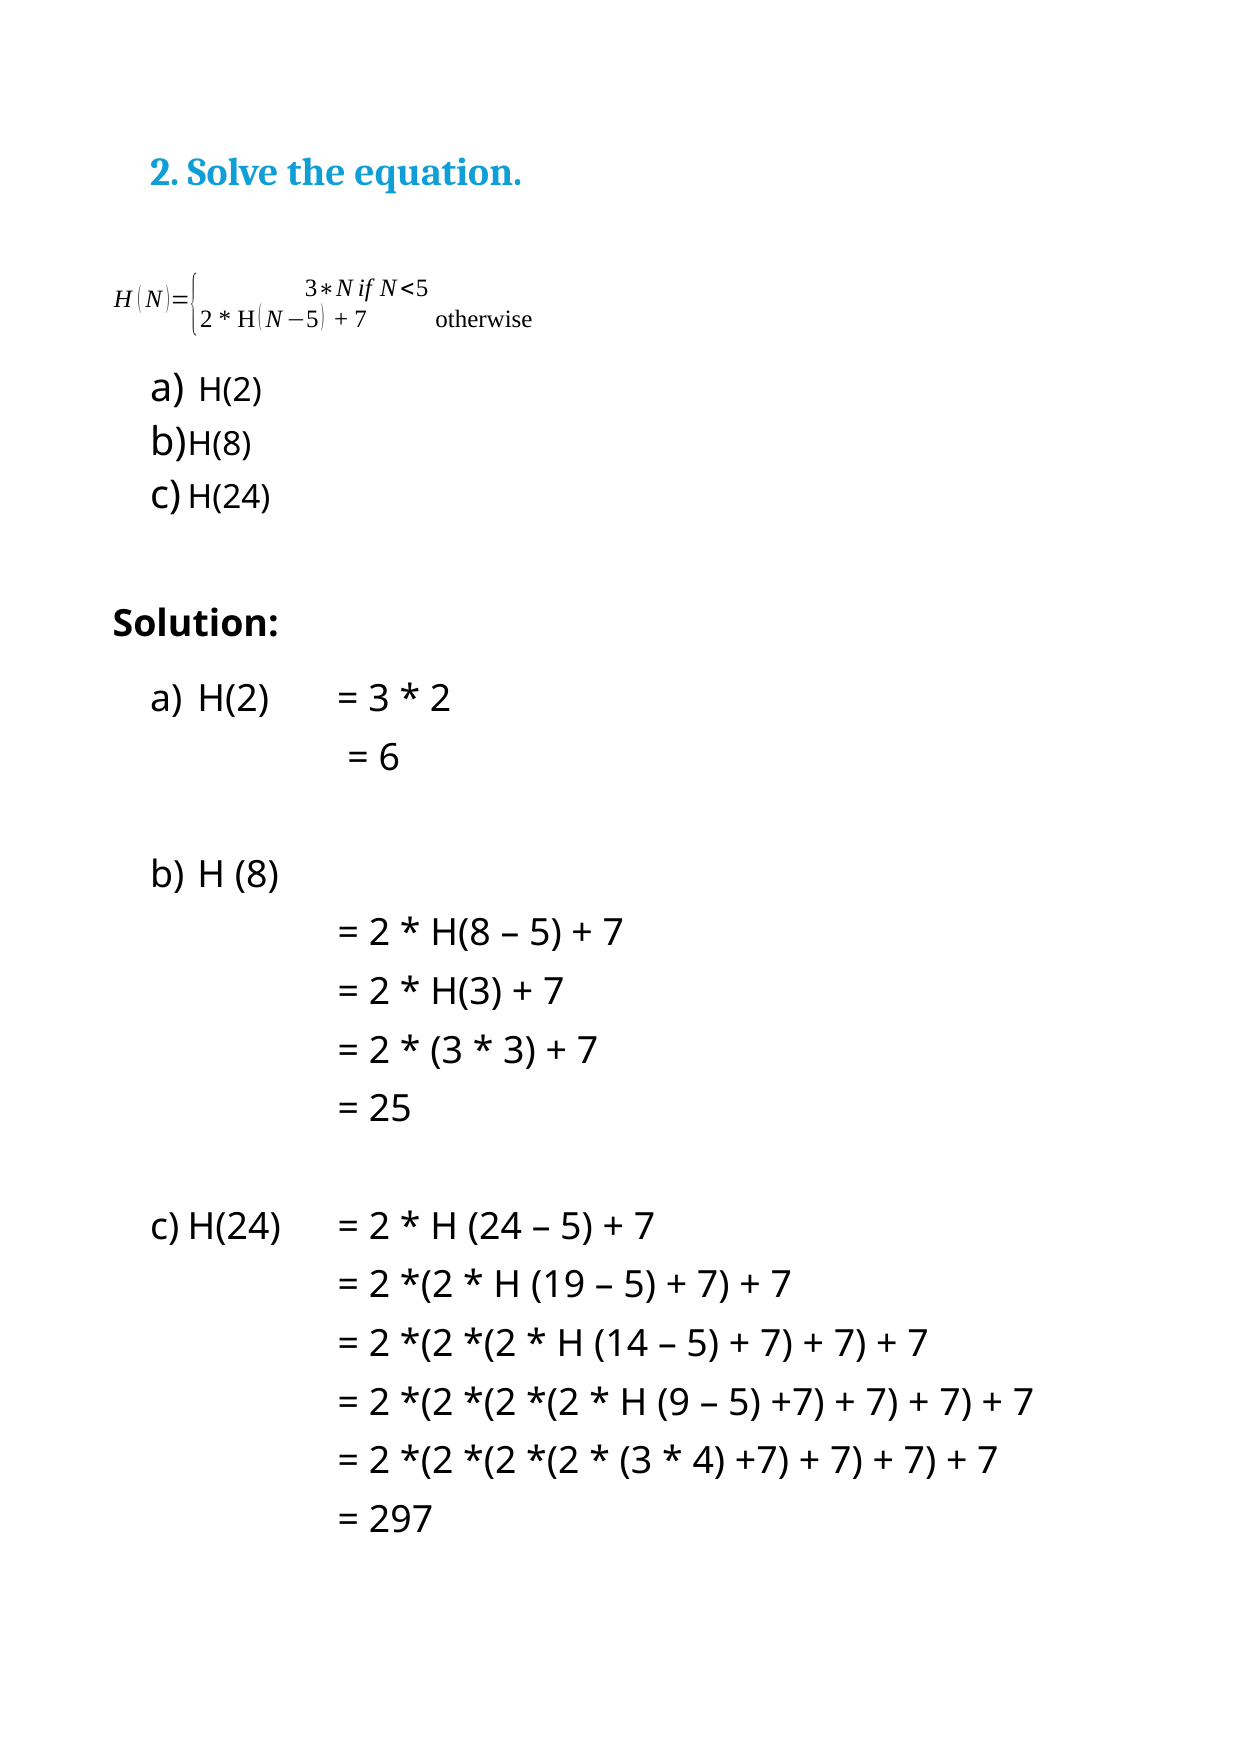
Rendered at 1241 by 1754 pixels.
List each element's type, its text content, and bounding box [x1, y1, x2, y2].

text Solution: [112, 596, 1128, 647]
list H(24) [150, 467, 1128, 521]
list = 297 [337, 1492, 1128, 1543]
list = 2 * H(8 – 5) + 7 [337, 906, 1128, 957]
list H (8) [150, 847, 1128, 898]
list Solve the equation. [150, 150, 1128, 196]
list H(2) [150, 359, 1128, 413]
list = 2 * H(3) + 7 [337, 964, 1128, 1015]
list = 2 *(2 *(2 *(2 * (3 * 4) +7) + 7) + 7) + 7 [337, 1433, 1128, 1484]
list = 2 * (3 * 3) + 7 [337, 1023, 1128, 1074]
list = 6 [337, 730, 1128, 781]
list H(24) = 2 * H (24 – 5) + 7 [150, 1199, 1128, 1250]
list = 2 *(2 * H (19 – 5) + 7) + 7 [337, 1258, 1128, 1309]
list = 2 *(2 *(2 * H (14 – 5) + 7) + 7) + 7 [337, 1316, 1128, 1367]
list H(8) [150, 413, 1128, 467]
list = 2 *(2 *(2 *(2 * H (9 – 5) +7) + 7) + 7) + 7 [337, 1375, 1128, 1426]
list H(2) = 3 * 2 [150, 671, 1128, 722]
list = 25 [337, 1082, 1128, 1133]
